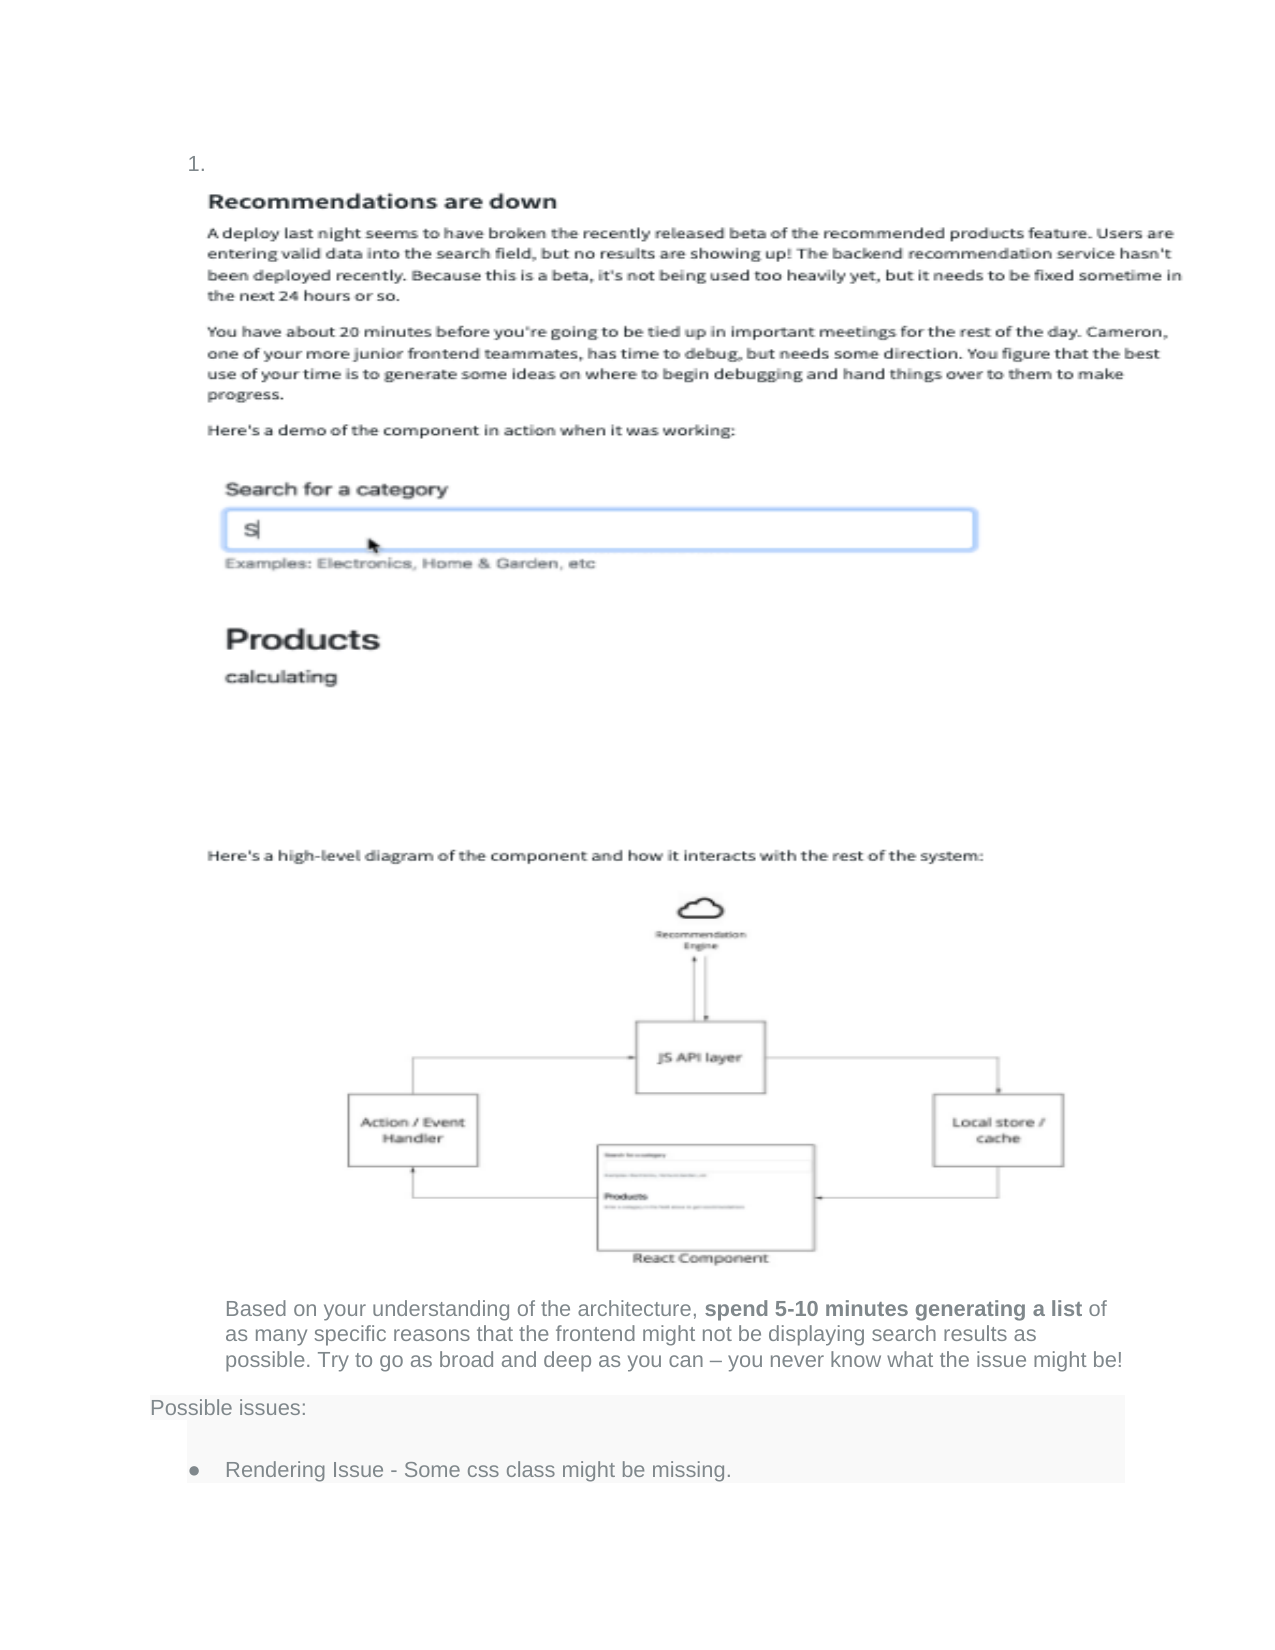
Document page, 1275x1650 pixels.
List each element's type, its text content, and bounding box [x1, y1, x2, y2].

text Based on your understanding of the architecture, spend 5-10 minutes generating a list of as many specific reasons that the frontend might not be displaying search results as possible. Try to go as broad and deep as you can – you never know what the issue might be! [225, 1296, 1125, 1372]
text Possible issues: [150, 1395, 1125, 1420]
list Rendering Issue - Some css class might be missing. [187, 1457, 1125, 1483]
picture [187, 176, 1193, 1274]
